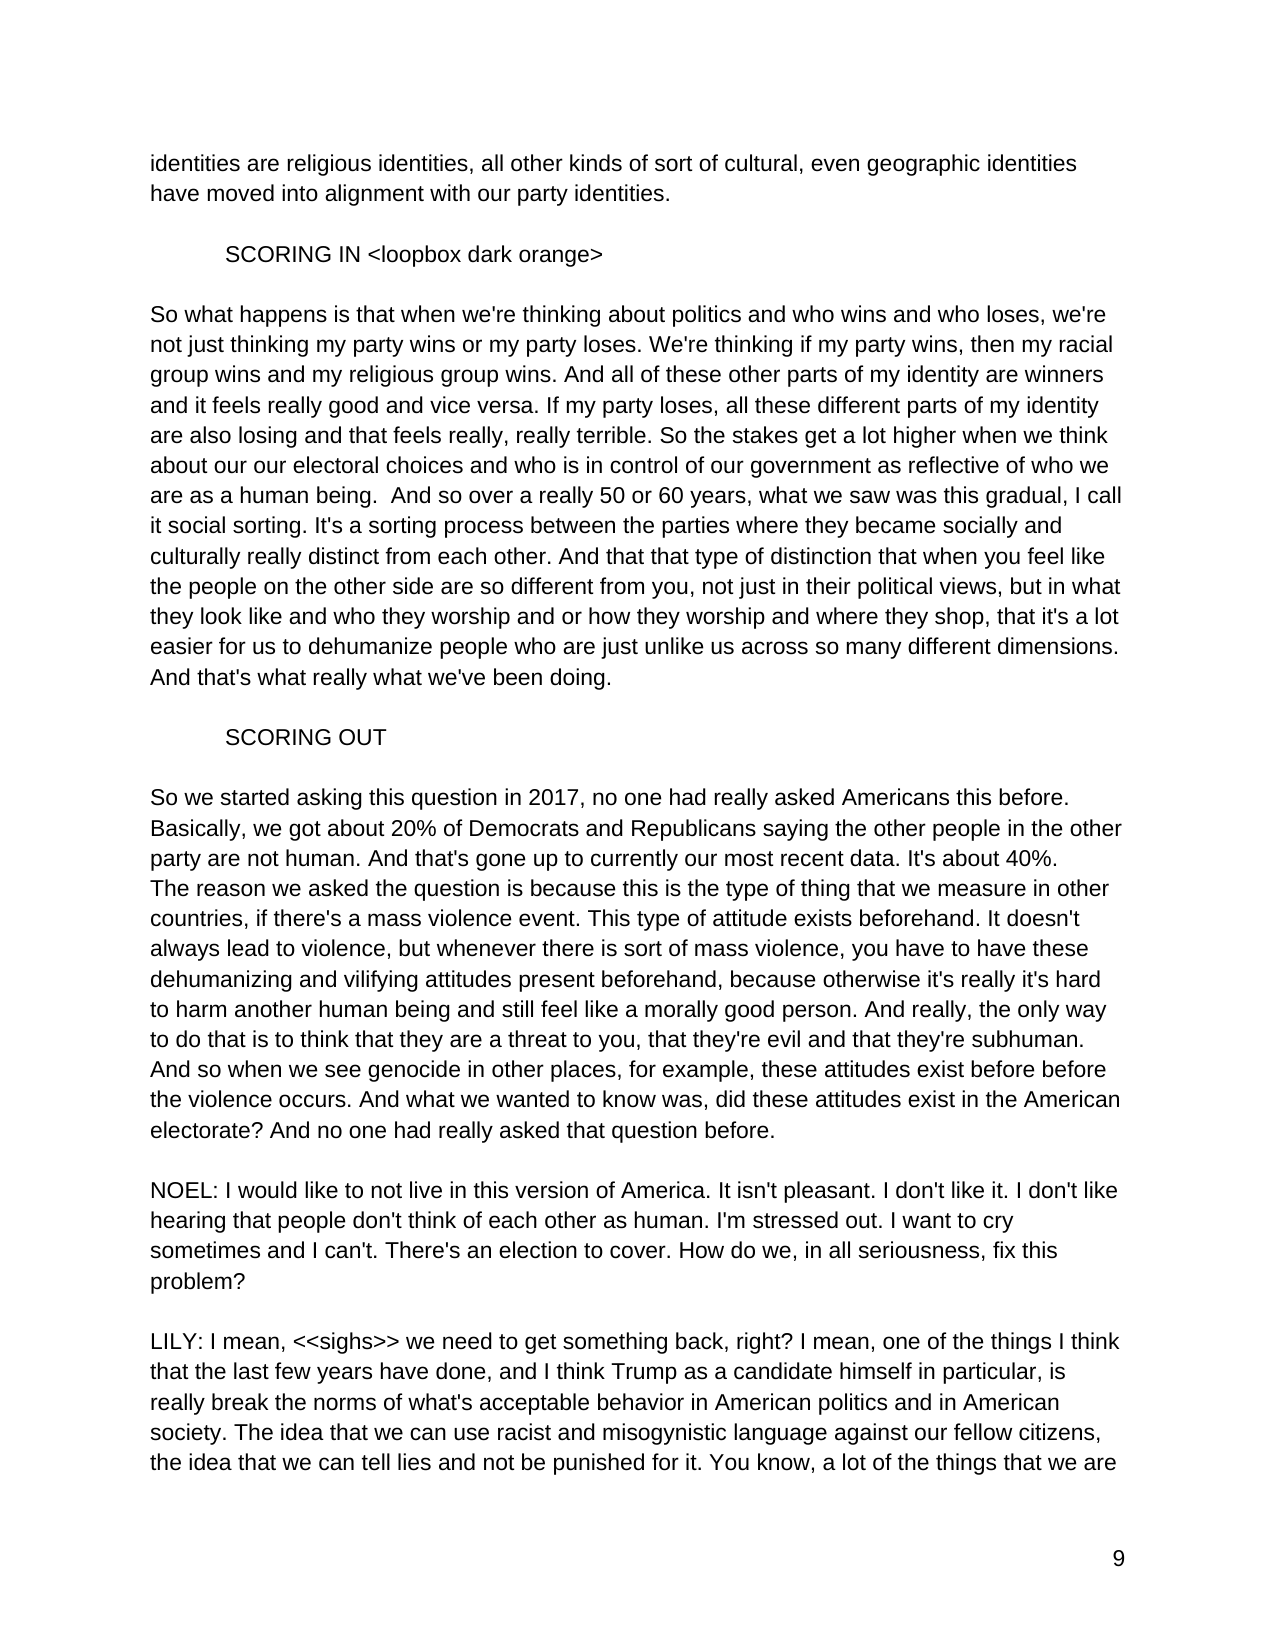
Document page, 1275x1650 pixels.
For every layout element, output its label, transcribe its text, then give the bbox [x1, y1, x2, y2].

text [150, 150, 1125, 207]
text So we started asking this question in 2017, no one had really asked Americans this before. Basically, we got about 20% of Democrats and Republicans saying the other people in the other party are not human. And that's gone up to currently our most recent data. It's about 40%. [150, 784, 1125, 871]
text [150, 1328, 1125, 1475]
text SCORING IN <loopbox dark orange> [225, 241, 1125, 267]
text SCORING OUT [150, 724, 1125, 750]
text So what happens is that when we're thinking about politics and who wins and who loses, we're not just thinking my party wins or my party loses. We're thinking if my party wins, then my racial group wins and my religious group wins. And all of these other parts of my identity are winners and it feels really good and vice versa. If my party loses, all these different parts of my identity are also losing and that feels really, really terrible. So the stakes get a lot higher when we think about our our electoral choices and who is in control of our government as reflective of who we are as a human being. And so over a really 50 or 60 years, what we saw was this gradual, I call it social sorting. It's a sorting process between the parties where they became socially and culturally really distinct from each other. And that that type of distinction that when you feel like the people on the other side are so different from you, not just in their political views, but in what they look like and who they worship and or how they worship and where they shop, that it's a lot easier for us to dehumanize people who are just unlike us across so many different dimensions. And that's what really what we've been doing. [150, 301, 1125, 690]
text The reason we asked the question is because this is the type of thing that we measure in other countries, if there's a mass violence event. This type of attitude exists beforehand. It doesn't always lead to violence, but whenever there is sort of mass violence, you have to have these dehumanizing and vilifying attitudes present beforehand, because otherwise it's really it's hard to harm another human being and still feel like a morally good person. And really, the only way to do that is to think that they are a threat to you, that they're evil and that they're subhuman. And so when we see genocide in other places, for example, these attitudes exist before before the violence occurs. And what we wanted to know was, did these attitudes exist in the American electorate? And no one had really asked that question before. [150, 875, 1125, 1143]
text NOEL: I would like to not live in this version of America. It isn't pleasant. I don't like it. I don't like hearing that people don't think of each other as human. I'm stressed out. I want to cry sometimes and I can't. There's an election to cover. How do we, in all seriousness, fix this problem? [150, 1177, 1125, 1294]
